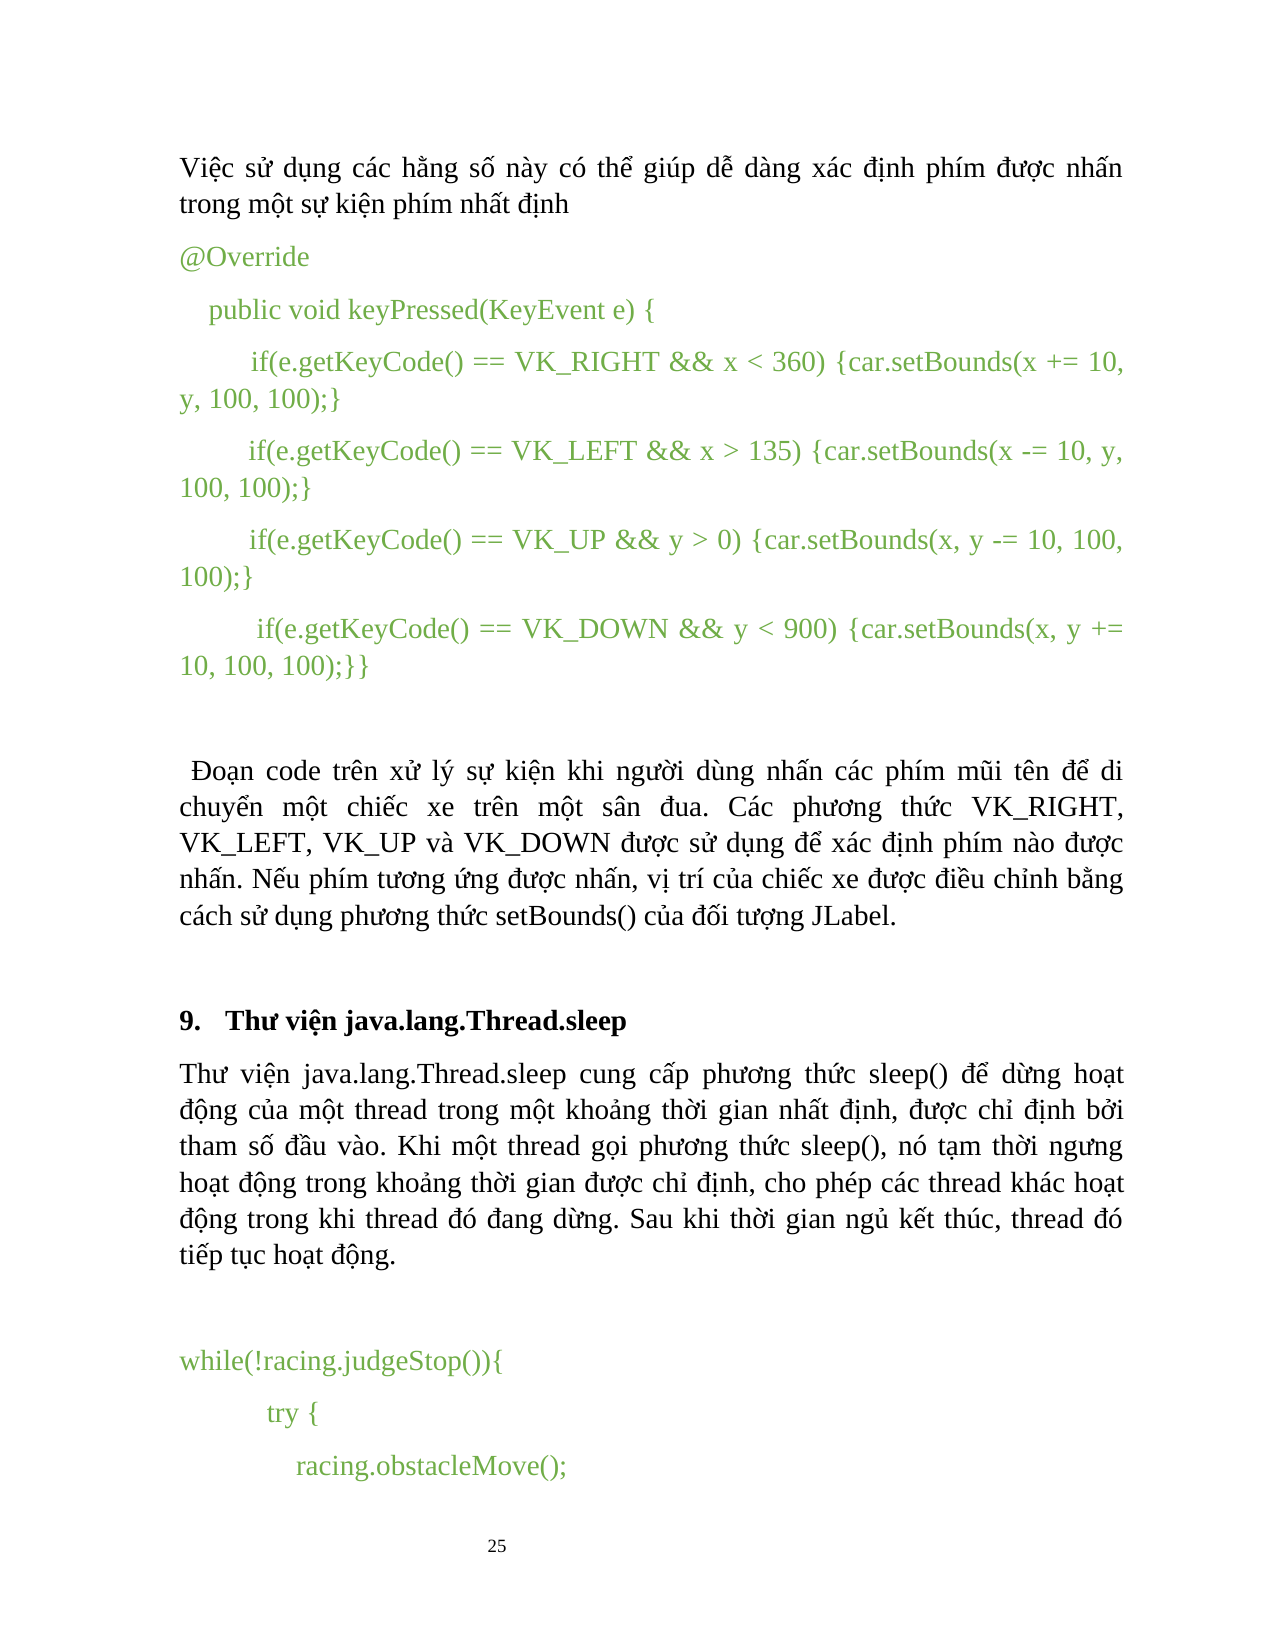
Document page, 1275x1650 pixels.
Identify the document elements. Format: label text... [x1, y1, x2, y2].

list Việc sử dụng các hằng số này có thể giúp dễ dàng xác định phím được nhấn trong một sự kiện phím nhất định [179, 150, 1125, 220]
list if(e.getKeyCode() == VK_RIGHT && x < 360) {car.setBounds(x += 10, y, 100, 100);} [179, 344, 1125, 414]
list Thư viện java.lang.Thread.sleep cung cấp phương thức sleep() để dừng hoạt động của một thread trong một khoảng thời gian nhất định, được chỉ định bởi tham số đầu vào. Khi một thread gọi phương thức sleep(), nó tạm thời ngưng hoạt động trong khoảng thời gian được chỉ định, cho phép các thread khác hoạt động trong khi thread đó đang dừng. Sau khi thời gian ngủ kết thúc, thread đó tiếp tục hoạt động. [179, 1056, 1125, 1271]
list while(!racing.judgeStop()){ [179, 1343, 1125, 1376]
list try { [179, 1395, 1125, 1429]
list Đoạn code trên xử lý sự kiện khi người dùng nhấn các phím mũi tên để di chuyển một chiếc xe trên một sân đua. Các phương thức VK_RIGHT, VK_LEFT, VK_UP và VK_DOWN được sử dụng để xác định phím nào được nhấn. Nếu phím tương ứng được nhấn, vị trí của chiếc xe được điều chỉnh bằng cách sử dụng phương thức setBounds() của đối tượng JLabel. [179, 753, 1125, 931]
list Thư viện java.lang.Thread.sleep [150, 1003, 1125, 1037]
list public void keyPressed(KeyEvent e) { [179, 292, 1125, 325]
list racing.obstacleMove(); [179, 1448, 1125, 1482]
list if(e.getKeyCode() == VK_DOWN && y < 900) {car.setBounds(x, y += 10, 100, 100);}} [179, 611, 1125, 681]
list if(e.getKeyCode() == VK_UP && y > 0) {car.setBounds(x, y -= 10, 100, 100);} [179, 522, 1125, 592]
list if(e.getKeyCode() == VK_LEFT && x > 135) {car.setBounds(x -= 10, y, 100, 100);} [179, 433, 1125, 503]
list @Override [179, 239, 1125, 272]
